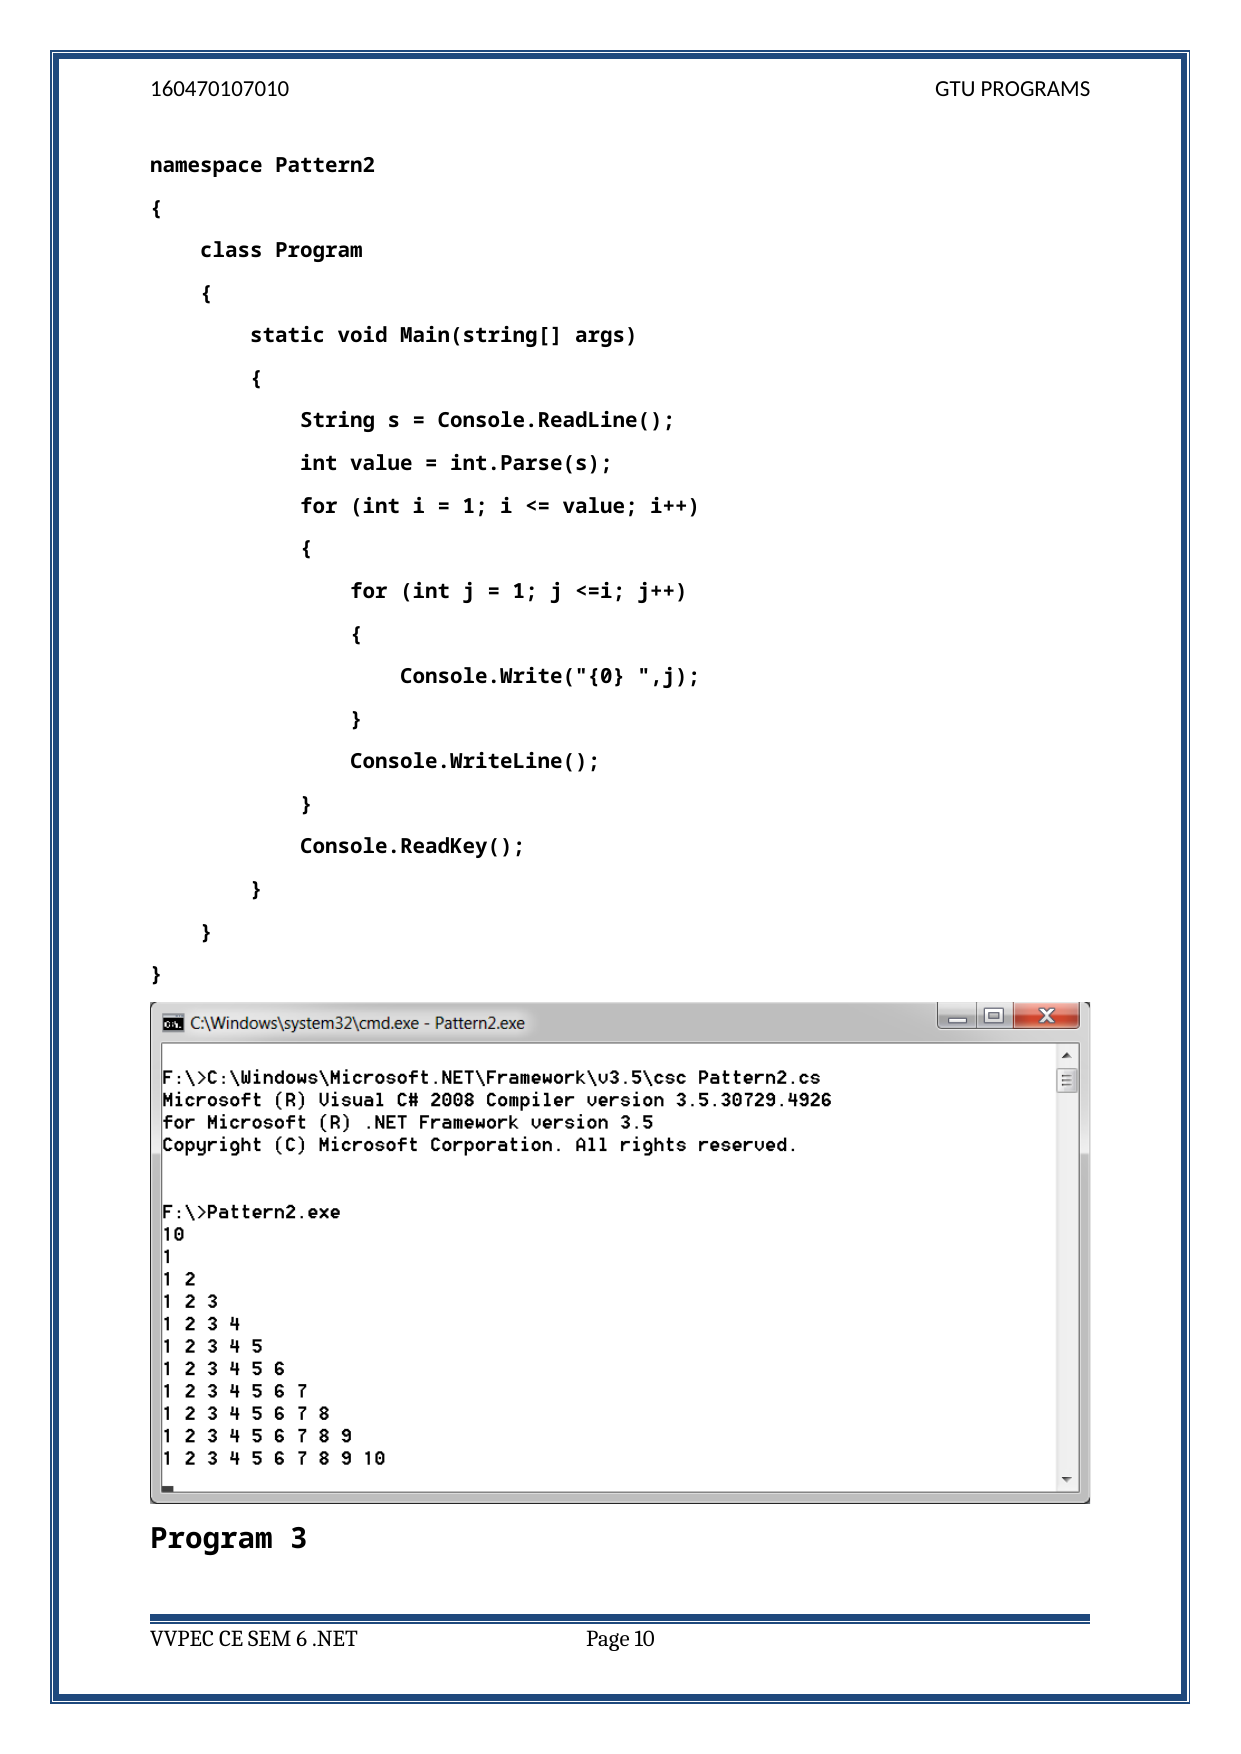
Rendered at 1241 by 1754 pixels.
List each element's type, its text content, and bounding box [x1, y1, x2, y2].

text Console.Write("{0} ",j); [150, 661, 1090, 690]
text Console.WriteLine(); [150, 746, 1090, 775]
text { [150, 363, 1090, 391]
text } [150, 917, 1090, 945]
text int value = int.Parse(s); [150, 448, 1090, 477]
text namespace Pattern2 [150, 150, 1090, 178]
text } [150, 789, 1090, 817]
text { [150, 278, 1090, 306]
text static void Main(string[] args) [150, 320, 1090, 349]
text class Program [150, 235, 1090, 264]
picture [150, 1002, 1091, 1504]
text { [150, 619, 1090, 647]
text } [150, 959, 1090, 988]
text { [150, 193, 1090, 221]
text Program 3 [150, 1517, 1090, 1557]
text Console.ReadKey(); [150, 832, 1090, 860]
text } [150, 704, 1090, 732]
text } [150, 874, 1090, 903]
text for (int j = 1; j <=i; j++) [150, 576, 1090, 604]
text for (int i = 1; i <= value; i++) [150, 491, 1090, 519]
text String s = Console.ReadLine(); [150, 406, 1090, 434]
text { [150, 533, 1090, 562]
